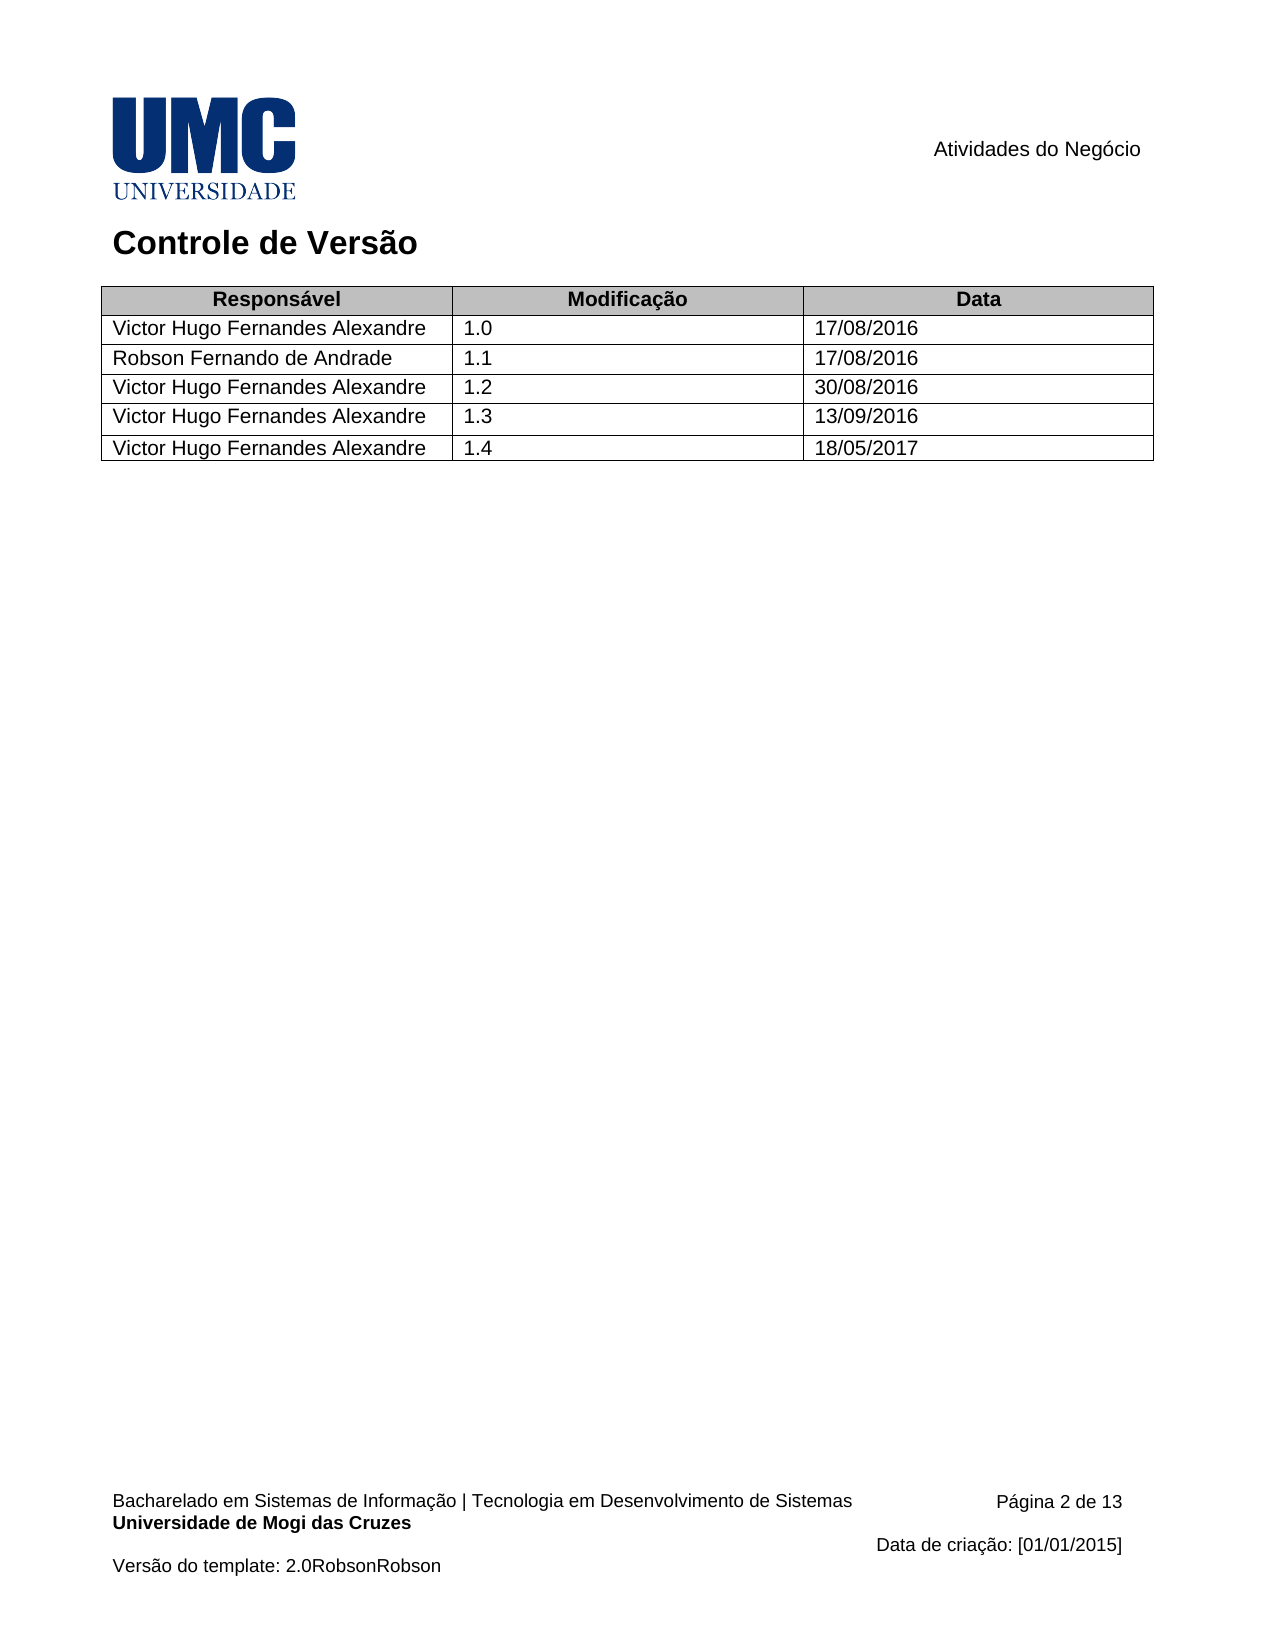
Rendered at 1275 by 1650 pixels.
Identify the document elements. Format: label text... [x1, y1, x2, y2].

table_cell Victor Hugo Fernandes Alexandre [102, 404, 452, 434]
table_cell Victor Hugo Fernandes Alexandre [102, 375, 452, 403]
table_cell Victor Hugo Fernandes Alexandre [102, 436, 452, 459]
table_cell 13/09/2016 [804, 404, 1153, 434]
table_cell 18/05/2017 [804, 436, 1153, 459]
table_cell 1.4 [453, 436, 803, 459]
table_cell 17/08/2016 [804, 345, 1153, 374]
table_cell 17/08/2016 [804, 316, 1153, 344]
table_cell 1.3 [453, 404, 803, 434]
table_cell Victor Hugo Fernandes Alexandre [102, 316, 452, 344]
table_header Responsável [102, 287, 452, 315]
text Controle de Versão [112, 223, 1144, 262]
table_cell 1.2 [453, 375, 803, 403]
table_header Modificação [453, 287, 803, 315]
picture [112, 97, 296, 200]
table_cell 30/08/2016 [804, 375, 1153, 403]
table_cell 1.0 [453, 316, 803, 344]
table_cell 1.1 [453, 345, 803, 374]
table_header Data [804, 287, 1153, 315]
table_cell Robson Fernando de Andrade [102, 345, 452, 374]
